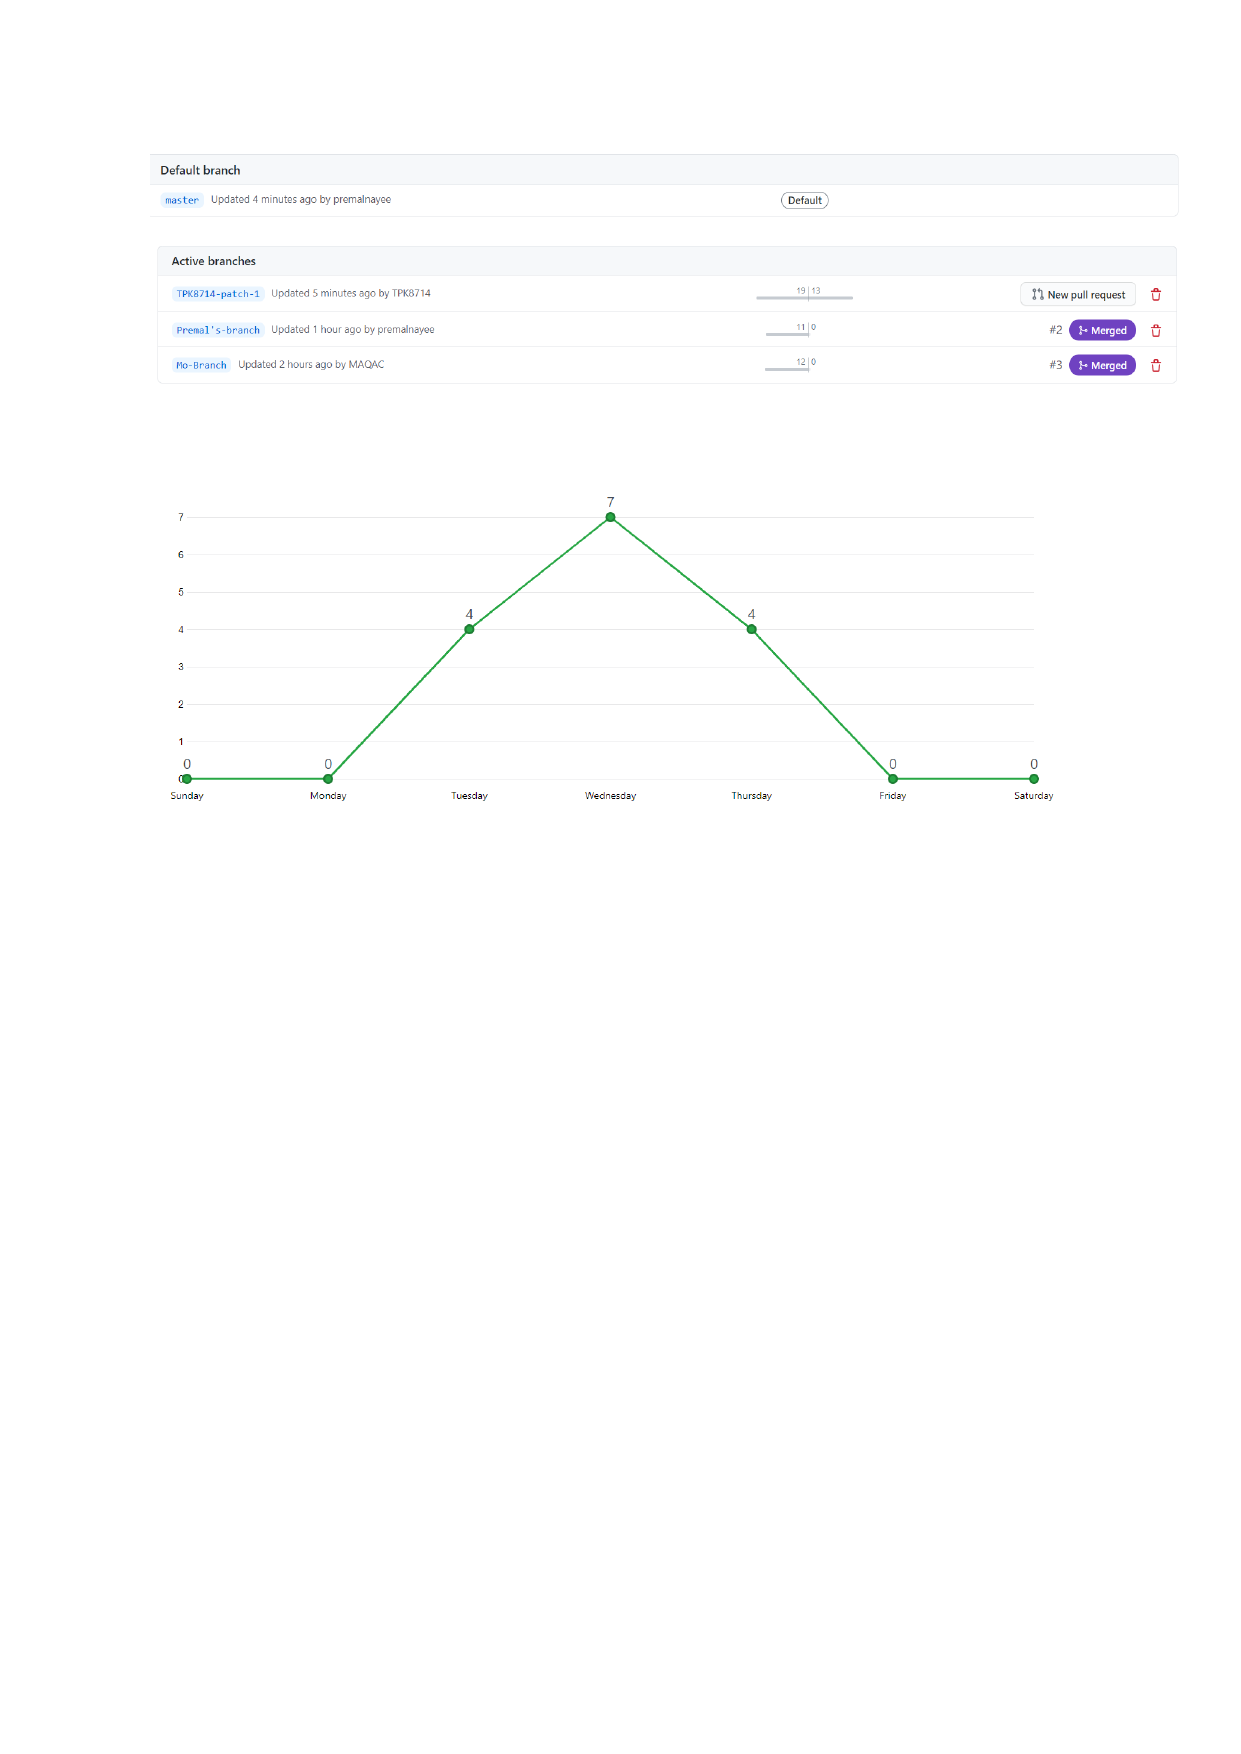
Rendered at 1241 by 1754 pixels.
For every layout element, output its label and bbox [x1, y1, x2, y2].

picture [150, 465, 1091, 826]
picture [150, 242, 1188, 400]
picture [150, 150, 1188, 224]
